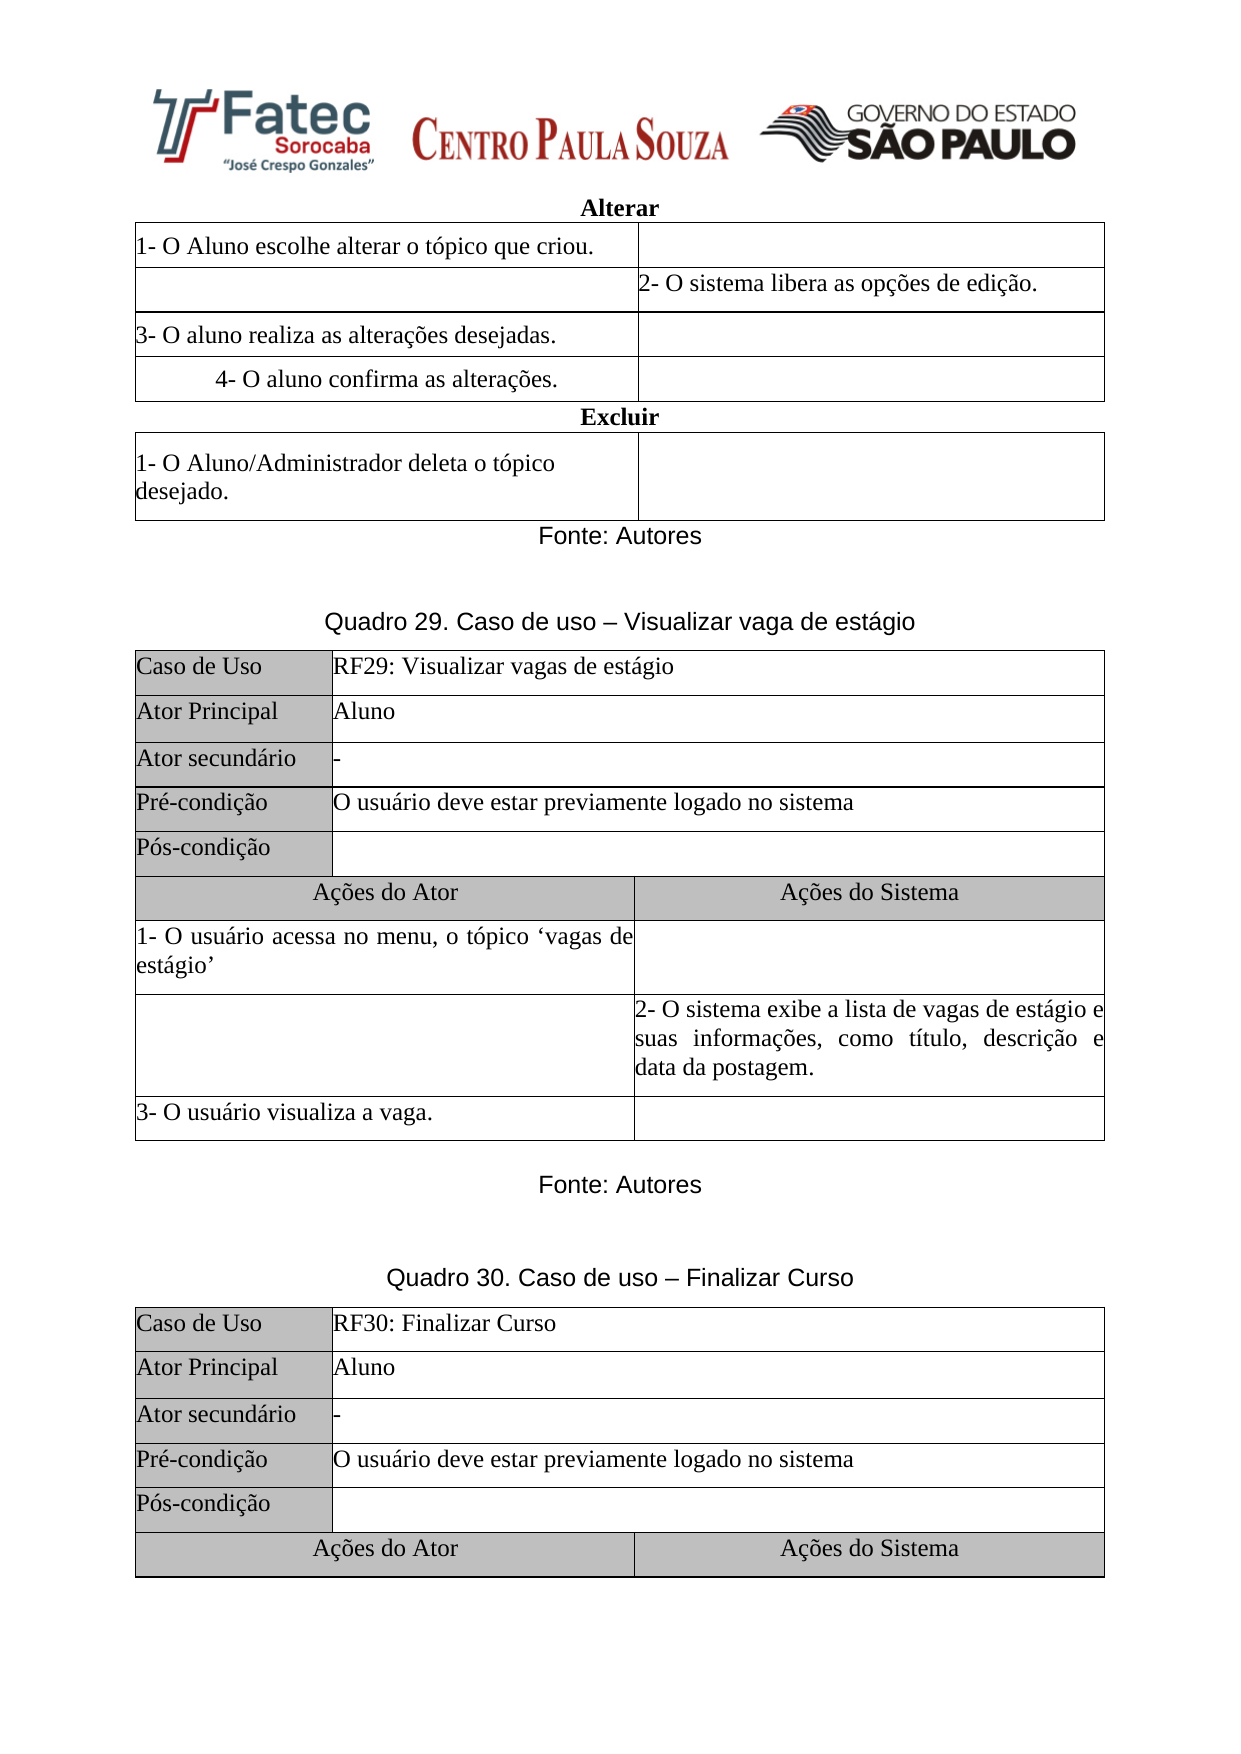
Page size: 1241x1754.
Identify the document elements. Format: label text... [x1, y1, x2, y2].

table_cell O usuário deve estar previamente logado no sistema [333, 1444, 1104, 1487]
table_cell [136, 268, 638, 311]
table_cell Pós-condição [136, 832, 332, 876]
table_cell Aluno [333, 696, 1104, 742]
text Quadro 30. Caso de uso – Finalizar Curso [135, 1263, 1105, 1292]
table_header RF29: Visualizar vagas de estágio [333, 651, 1104, 695]
table_cell Ator Principal [136, 696, 332, 742]
table_cell [639, 433, 1104, 520]
table_cell [635, 1097, 1104, 1140]
table_cell - [333, 743, 1104, 786]
table_cell Alterar [135, 191, 1104, 222]
table_header RF30: Finalizar Curso [333, 1308, 1104, 1351]
table_cell Ações do Sistema [635, 1533, 1104, 1576]
table_header Caso de Uso [136, 651, 332, 695]
table_cell Ações do Ator [136, 877, 634, 920]
table_cell 3- O aluno realiza as alterações desejadas. [136, 313, 638, 356]
text Quadro 29. Caso de uso – Visualizar vaga de estágio [135, 607, 1105, 636]
table_cell [333, 832, 1104, 876]
table_cell - [333, 1399, 1104, 1443]
table_cell Ações do Sistema [635, 877, 1104, 920]
text Fonte: Autores [135, 521, 1105, 550]
table_cell [639, 357, 1104, 401]
text Fonte: Autores [135, 1170, 1105, 1199]
picture [135, 73, 1079, 191]
table_cell 1- O Aluno/Administrador deleta o tópico desejado. [136, 433, 638, 520]
table_cell Ator secundário [136, 1399, 332, 1443]
table_cell [639, 223, 1104, 267]
table_cell 4- O aluno confirma as alterações. [136, 357, 638, 401]
table_cell O usuário deve estar previamente logado no sistema [333, 788, 1104, 831]
table_cell 2- O sistema exibe a lista de vagas de estágio e suas informações, como título, descrição e data da postagem. [635, 995, 1104, 1096]
table_cell Excluir [135, 402, 1104, 432]
table_cell [639, 313, 1104, 356]
table_cell 1- O usuário acessa no menu, o tópico ‘vagas de estágio’ [136, 921, 634, 993]
table_cell Pós-condição [136, 1488, 332, 1532]
table_cell 2- O sistema libera as opções de edição. [639, 268, 1104, 311]
table_cell Pré-condição [136, 788, 332, 831]
table_cell Ator secundário [136, 743, 332, 786]
table_header Caso de Uso [136, 1308, 332, 1351]
table_cell Ações do Ator [136, 1533, 634, 1576]
table_cell [635, 921, 1104, 993]
table_cell [136, 995, 634, 1096]
table_cell Ator Principal [136, 1352, 332, 1398]
table_cell Aluno [333, 1352, 1104, 1398]
table_cell Pré-condição [136, 1444, 332, 1487]
table_cell [333, 1488, 1104, 1532]
table_cell 3- O usuário visualiza a vaga. [136, 1097, 634, 1140]
table_cell 1- O Aluno escolhe alterar o tópico que criou. [136, 223, 638, 267]
